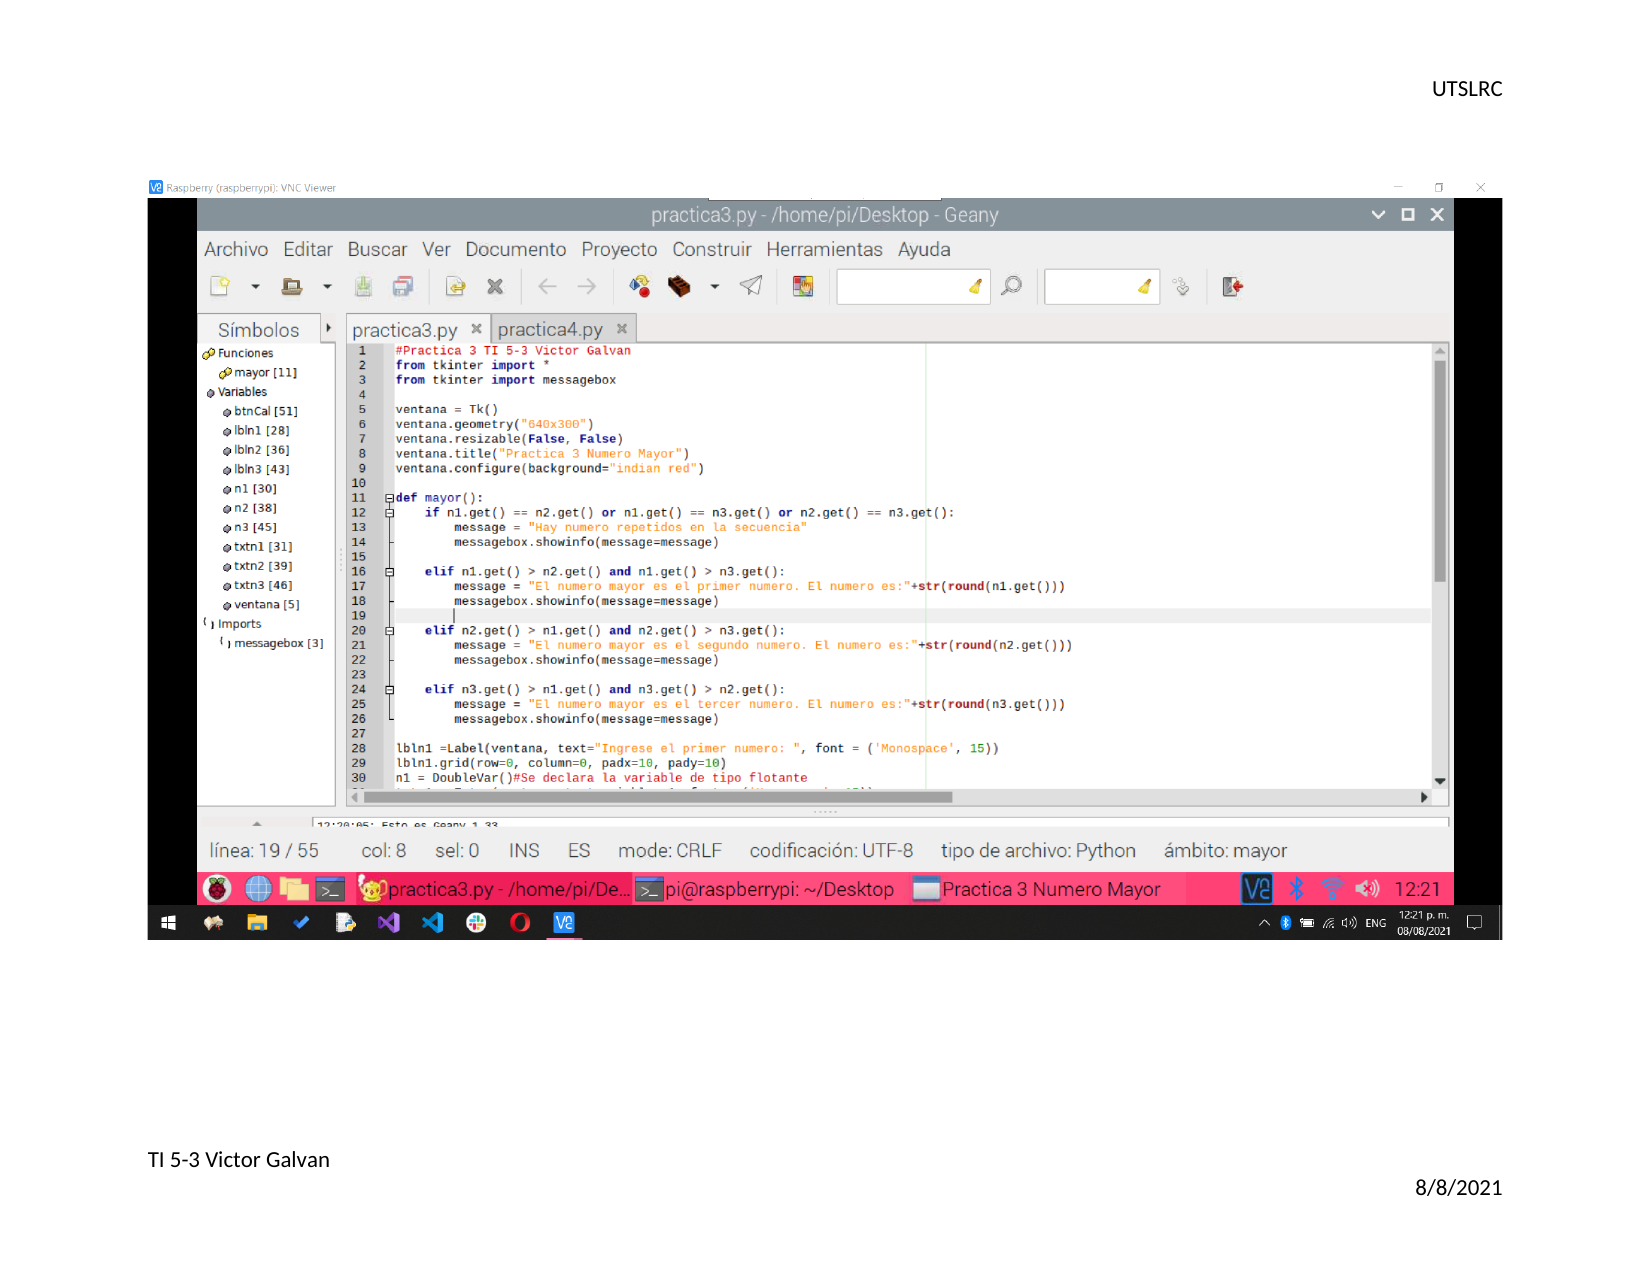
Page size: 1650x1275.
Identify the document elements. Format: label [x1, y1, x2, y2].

picture [147, 177, 1503, 940]
